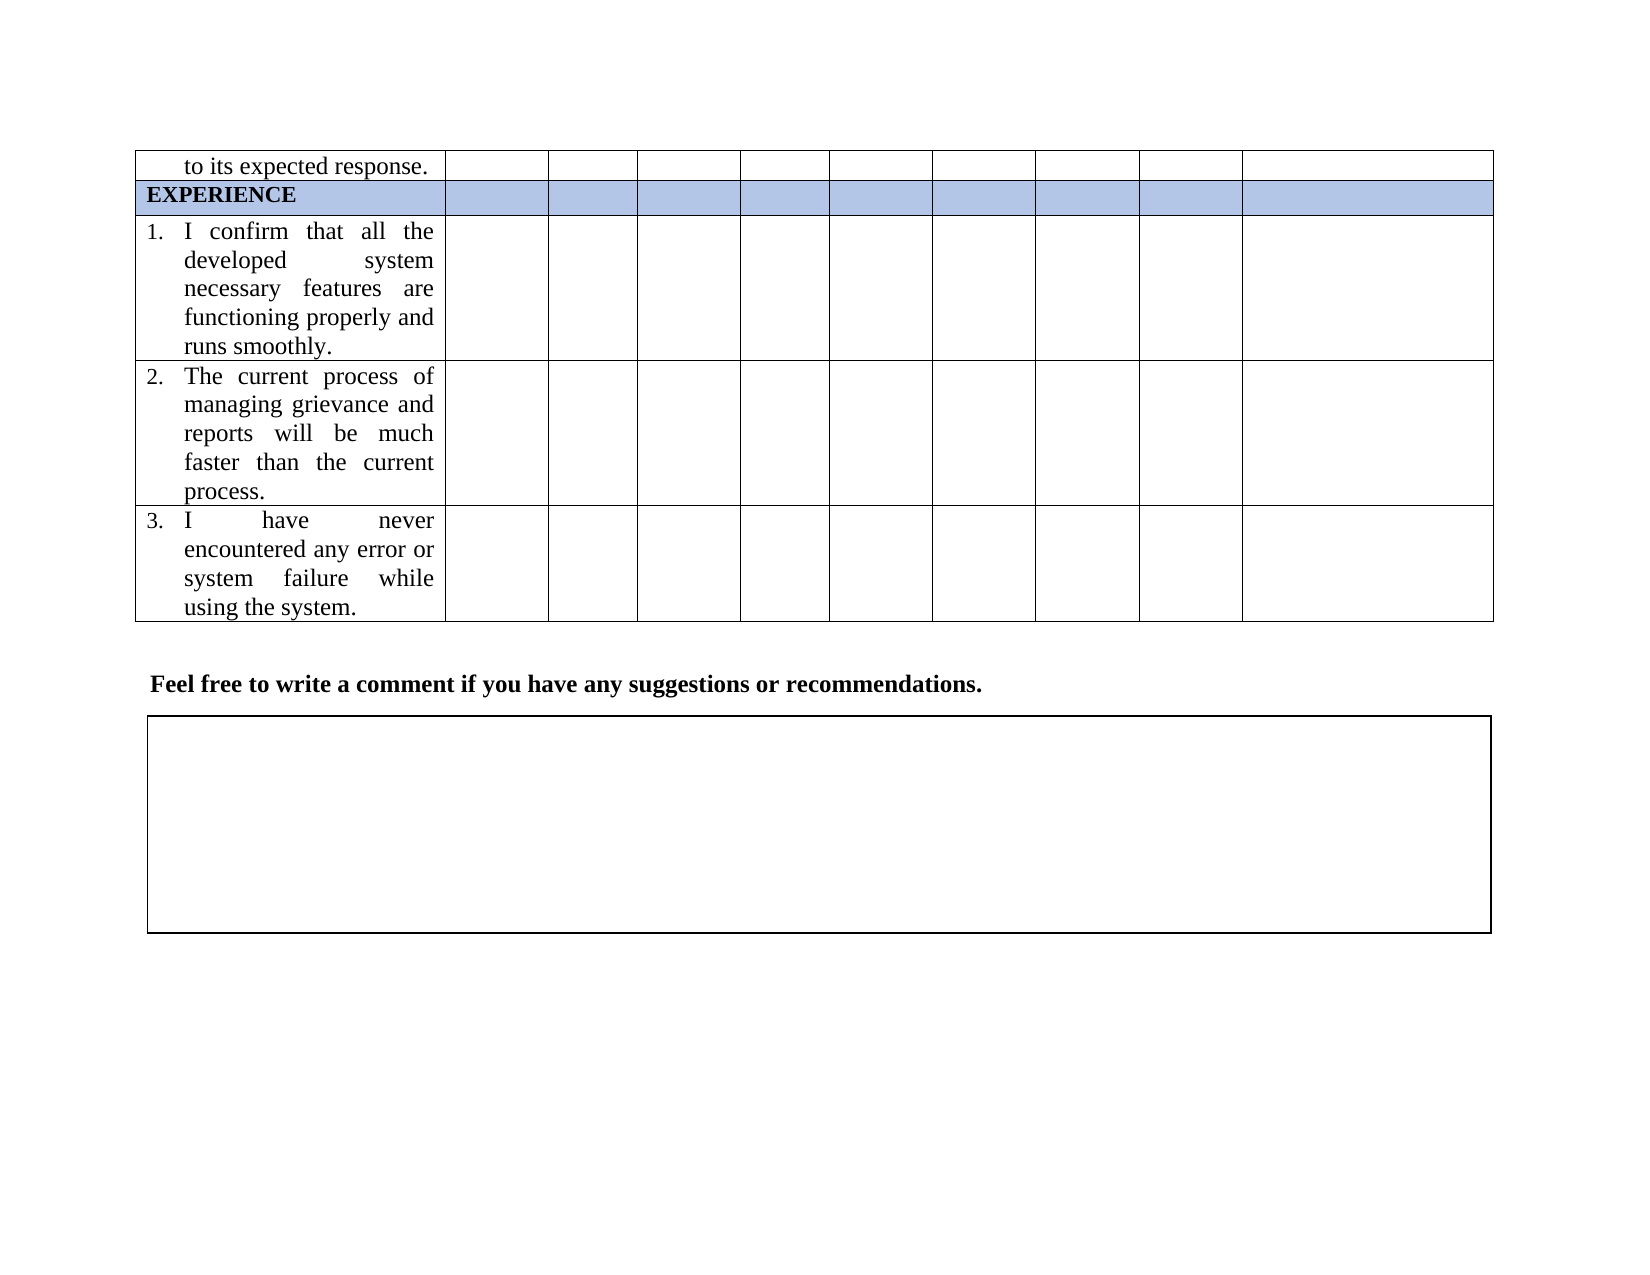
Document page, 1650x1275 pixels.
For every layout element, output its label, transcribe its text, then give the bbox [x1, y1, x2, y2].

table_cell [830, 506, 932, 621]
table_cell [933, 216, 1035, 360]
table_cell [549, 151, 637, 180]
table_cell [549, 361, 637, 504]
table_cell [741, 361, 829, 504]
table_cell EXPERIENCE [136, 181, 445, 215]
table_cell [549, 216, 637, 360]
table_cell [638, 506, 740, 621]
table_cell [446, 216, 548, 360]
table_cell [1140, 151, 1242, 180]
table_cell [830, 216, 932, 360]
table_cell [1140, 216, 1242, 360]
table_cell [549, 181, 637, 215]
table_cell [1140, 181, 1242, 215]
table_cell [1036, 216, 1139, 360]
table_cell [446, 151, 548, 180]
table_cell [830, 361, 932, 504]
table_cell [1036, 361, 1139, 504]
table_cell [1243, 506, 1493, 621]
text Feel free to write a comment if you have any suggestions or recommendations. [150, 669, 1500, 698]
table_cell [1243, 216, 1493, 360]
table_cell I have never encountered any error or system failure while using the system. [136, 506, 445, 621]
table_cell [446, 506, 548, 621]
table_cell [1243, 181, 1493, 215]
table_cell [933, 506, 1035, 621]
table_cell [136, 151, 445, 180]
table_cell [741, 216, 829, 360]
table_cell [1036, 506, 1139, 621]
table_cell [638, 361, 740, 504]
table_cell [446, 361, 548, 504]
table_cell [830, 181, 932, 215]
table_cell [741, 151, 829, 180]
table_cell [638, 216, 740, 360]
table_cell [1243, 361, 1493, 504]
table_cell [638, 181, 740, 215]
table_cell [549, 506, 637, 621]
table_cell [933, 151, 1035, 180]
table_cell I confirm that all the developed system necessary features are functioning properly and runs smoothly. [136, 216, 445, 360]
table_cell [1243, 151, 1493, 180]
table_cell [933, 181, 1035, 215]
table_cell [741, 181, 829, 215]
table_cell The current process of managing grievance and reports will be much faster than the current process. [136, 361, 445, 504]
table_cell [1140, 361, 1242, 504]
table_cell [446, 181, 548, 215]
table_cell [1140, 506, 1242, 621]
table_cell [1036, 181, 1139, 215]
table_cell [1036, 151, 1139, 180]
table_cell [933, 361, 1035, 504]
table_cell [638, 151, 740, 180]
table_cell [741, 506, 829, 621]
table_cell [830, 151, 932, 180]
